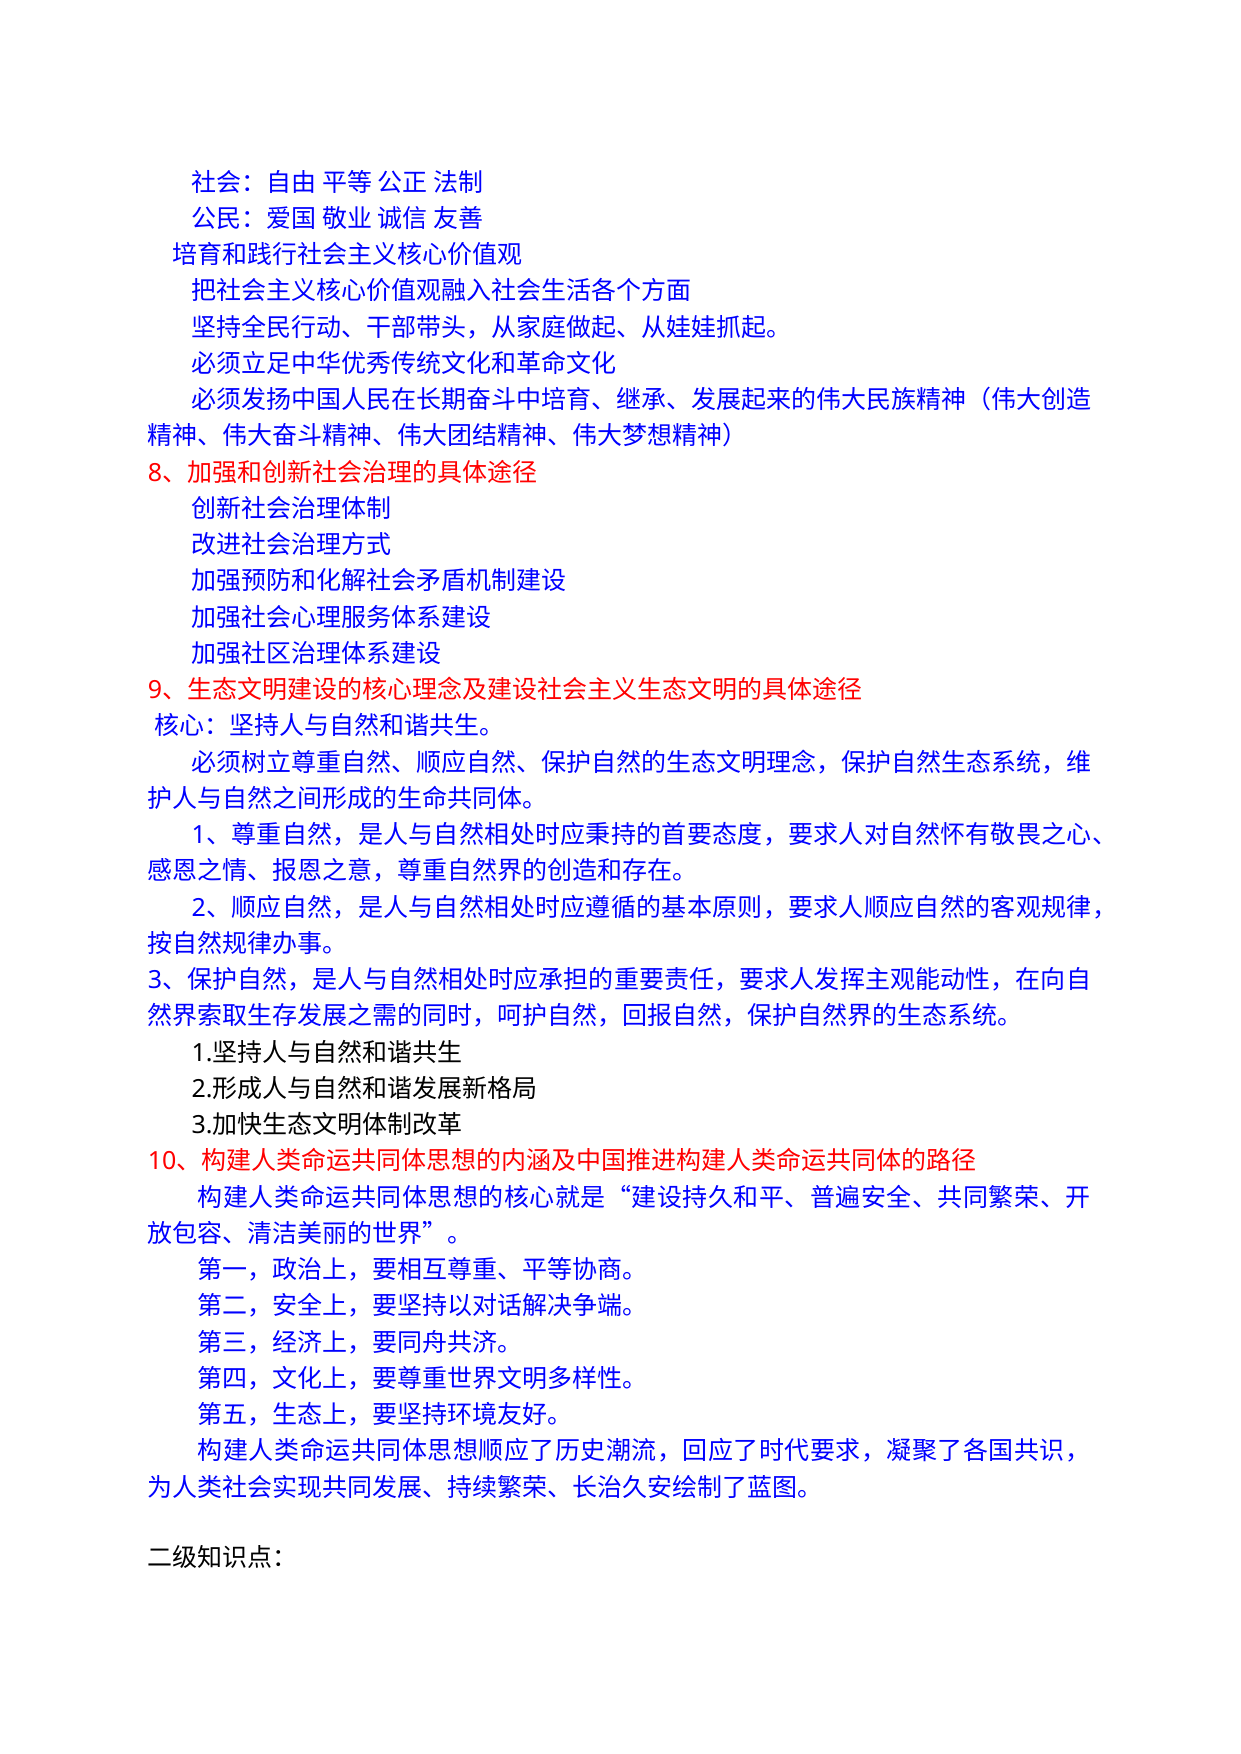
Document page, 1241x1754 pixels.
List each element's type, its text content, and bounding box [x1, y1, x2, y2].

text 3、保护自然，是人与自然相处时应承担的重要责任，要求人发挥主观能动性，在向自然界索取生存发展之需的同时，呵护自然，回报自然，保护自然界的生态系统。 [148, 959, 1092, 1032]
list 加强和创新社会治理的具体途径 [148, 452, 1092, 488]
text 公民：爱国 敬业 诚信 友善 [148, 198, 1092, 234]
text 1、尊重自然，是人与自然相处时应秉持的首要态度，要求人对自然怀有敬畏之心、感恩之情、报恩之意，尊重自然界的创造和存在。 [148, 814, 1092, 887]
text 二级知识点： [148, 1537, 1092, 1573]
text 第一，政治上，要相互尊重、平等协商。 [148, 1249, 1092, 1286]
text 1.坚持人与自然和谐共生 [148, 1032, 1092, 1068]
text 2.形成人与自然和谐发展新格局 [148, 1068, 1092, 1104]
text 加强预防和化解社会矛盾机制建设 [148, 561, 1092, 597]
text 构建人类命运共同体思想顺应了历史潮流，回应了时代要求，凝聚了各国共识，为人类社会实现共同发展、持续繁荣、长治久安绘制了蓝图。 [148, 1431, 1092, 1503]
text 加强社区治理体系建设 [148, 633, 1092, 669]
text 2、顺应自然，是人与自然相处时应遵循的基本原则，要求人顺应自然的客观规律，按自然规律办事。 [148, 887, 1092, 959]
text 第四，文化上，要尊重世界文明多样性。 [148, 1358, 1092, 1394]
text 加强社会心理服务体系建设 [148, 597, 1092, 633]
text 必须树立尊重自然、顺应自然、保护自然的生态文明理念，保护自然生态系统，维护人与自然之间形成的生命共同体。 [148, 742, 1092, 814]
text 第二，安全上，要坚持以对话解决争端。 [148, 1286, 1092, 1322]
text 第五，生态上，要坚持环境友好。 [148, 1394, 1092, 1431]
text 改进社会治理方式 [148, 524, 1092, 561]
text 必须发扬中国人民在长期奋斗中培育、继承、发展起来的伟大民族精神（伟大创造精神、伟大奋斗精神、伟大团结精神、伟大梦想精神） [148, 379, 1092, 452]
list 生态文明建设的核心理念及建设社会主义生态文明的具体途径 [148, 669, 1092, 706]
text 培育和践行社会主义核心价值观 [148, 234, 1092, 271]
text 坚持全民行动、干部带头，从家庭做起、从娃娃抓起。 [148, 307, 1092, 343]
list 构建人类命运共同体思想的内涵及中国推进构建人类命运共同体的路径 [148, 1141, 1092, 1177]
text 核心：坚持人与自然和谐共生。 [148, 706, 1092, 742]
text 必须立足中华优秀传统文化和革命文化 [148, 343, 1092, 379]
text 把社会主义核心价值观融入社会生活各个方面 [148, 271, 1092, 307]
text 创新社会治理体制 [148, 488, 1092, 524]
text 构建人类命运共同体思想的核心就是“建设持久和平、普遍安全、共同繁荣、开放包容、清洁美丽的世界”。 [148, 1177, 1092, 1249]
text 3.加快生态文明体制改革 [148, 1104, 1092, 1141]
text 第三，经济上，要同舟共济。 [148, 1322, 1092, 1358]
text 社会：自由 平等 公正 法制 [148, 162, 1092, 198]
